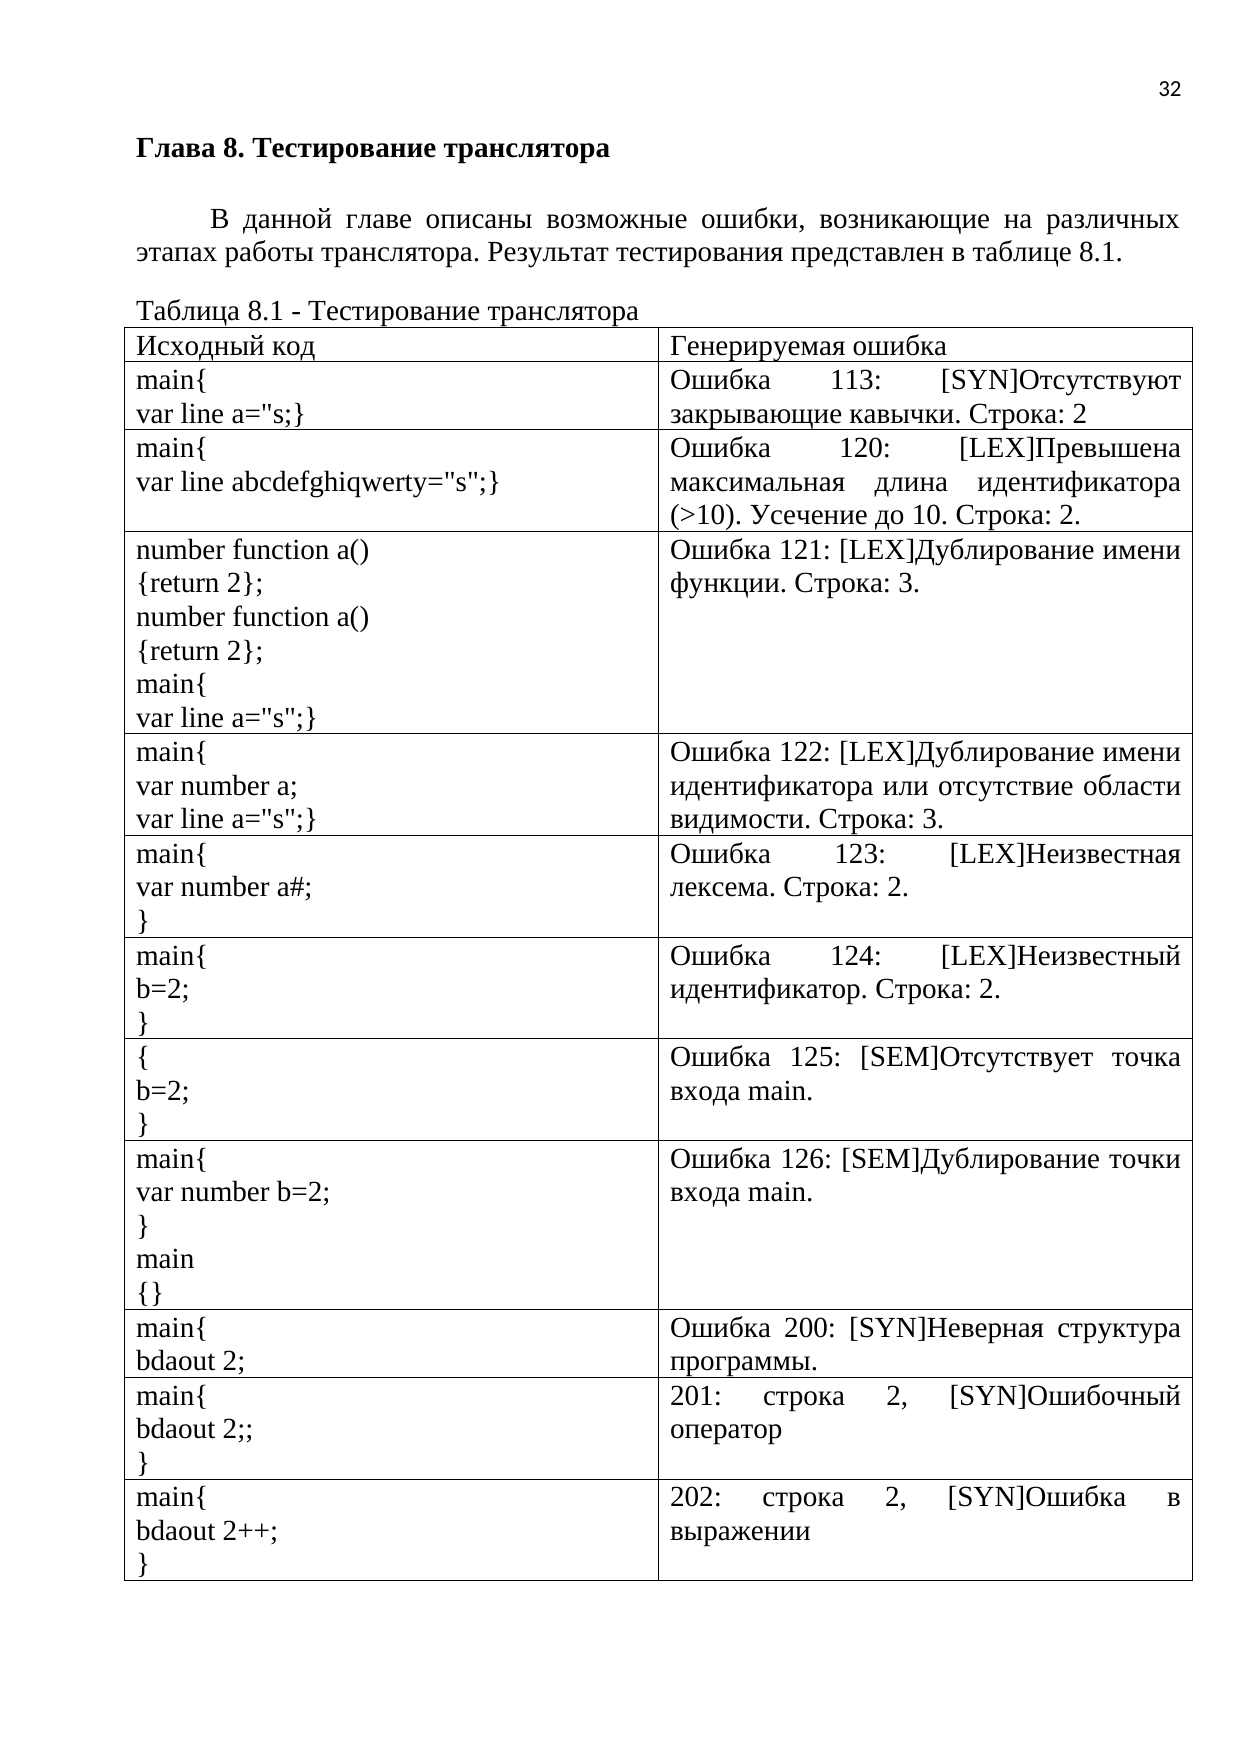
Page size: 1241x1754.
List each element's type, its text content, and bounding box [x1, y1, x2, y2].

table_cell Ошибка 121: [LEX]Дублирование имени функции. Строка: 3. [659, 532, 1192, 733]
table_cell main{ var number b=2; } main {} [125, 1141, 658, 1309]
table_cell 202: строка 2, [SYN]Ошибка в выражении [659, 1480, 1192, 1580]
table_header Генерируемая ошибка [659, 328, 1192, 361]
table_cell main{ bdaout 2++; } [125, 1480, 658, 1580]
table_cell Ошибка 122: [LEX]Дублирование имени идентификатора или отсутствие области видимости. Строка: 3. [659, 734, 1192, 835]
text В данной главе описаны возможные ошибки, возникающие на различных этапах работы транслятора. Результат тестирования представлен в таблице 8.1. [136, 201, 1181, 268]
subtitle Глава 8. Тестирование транслятора [136, 130, 1181, 163]
table_cell Ошибка 200: [SYN]Неверная структура программы. [659, 1310, 1192, 1377]
table_cell main{ var line a="s;} [125, 362, 658, 429]
table_cell main{ b=2; } [125, 938, 658, 1038]
table_cell main{ var line abcdefghiqwerty="s";} [125, 430, 658, 531]
table_cell main{ var number a#; } [125, 836, 658, 937]
table_cell 201: строка 2, [SYN]Ошибочный оператор [659, 1378, 1192, 1478]
table_cell Ошибка 120: [LEX]Превышена максимальная длина идентификатора (>10). Усечение до 10. Строка: 2. [659, 430, 1192, 531]
table_cell main{ bdaout 2;; } [125, 1378, 658, 1478]
table_cell Ошибка 113: [SYN]Отсутствуют закрывающие кавычки. Строка: 2 [659, 362, 1192, 429]
table_cell main{ var number a; var line a="s";} [125, 734, 658, 835]
table_cell Ошибка 124: [LEX]Неизвестный идентификатор. Строка: 2. [659, 938, 1192, 1038]
table_cell { b=2; } [125, 1039, 658, 1140]
table_cell Ошибка 125: [SEM]Отсутствует точка входа main. [659, 1039, 1192, 1140]
table_header Исходный код [125, 328, 658, 361]
table_cell Ошибка 126: [SEM]Дублирование точки входа main. [659, 1141, 1192, 1309]
table_cell main{ bdaout 2; [125, 1310, 658, 1377]
table_cell Ошибка 123: [LEX]Неизвестная лексема. Строка: 2. [659, 836, 1192, 937]
table_cell number function a() {return 2}; number function a() {return 2}; main{ var line a="s";} [125, 532, 658, 733]
text Таблица 8.1 - Тестирование транслятора [136, 293, 1181, 327]
